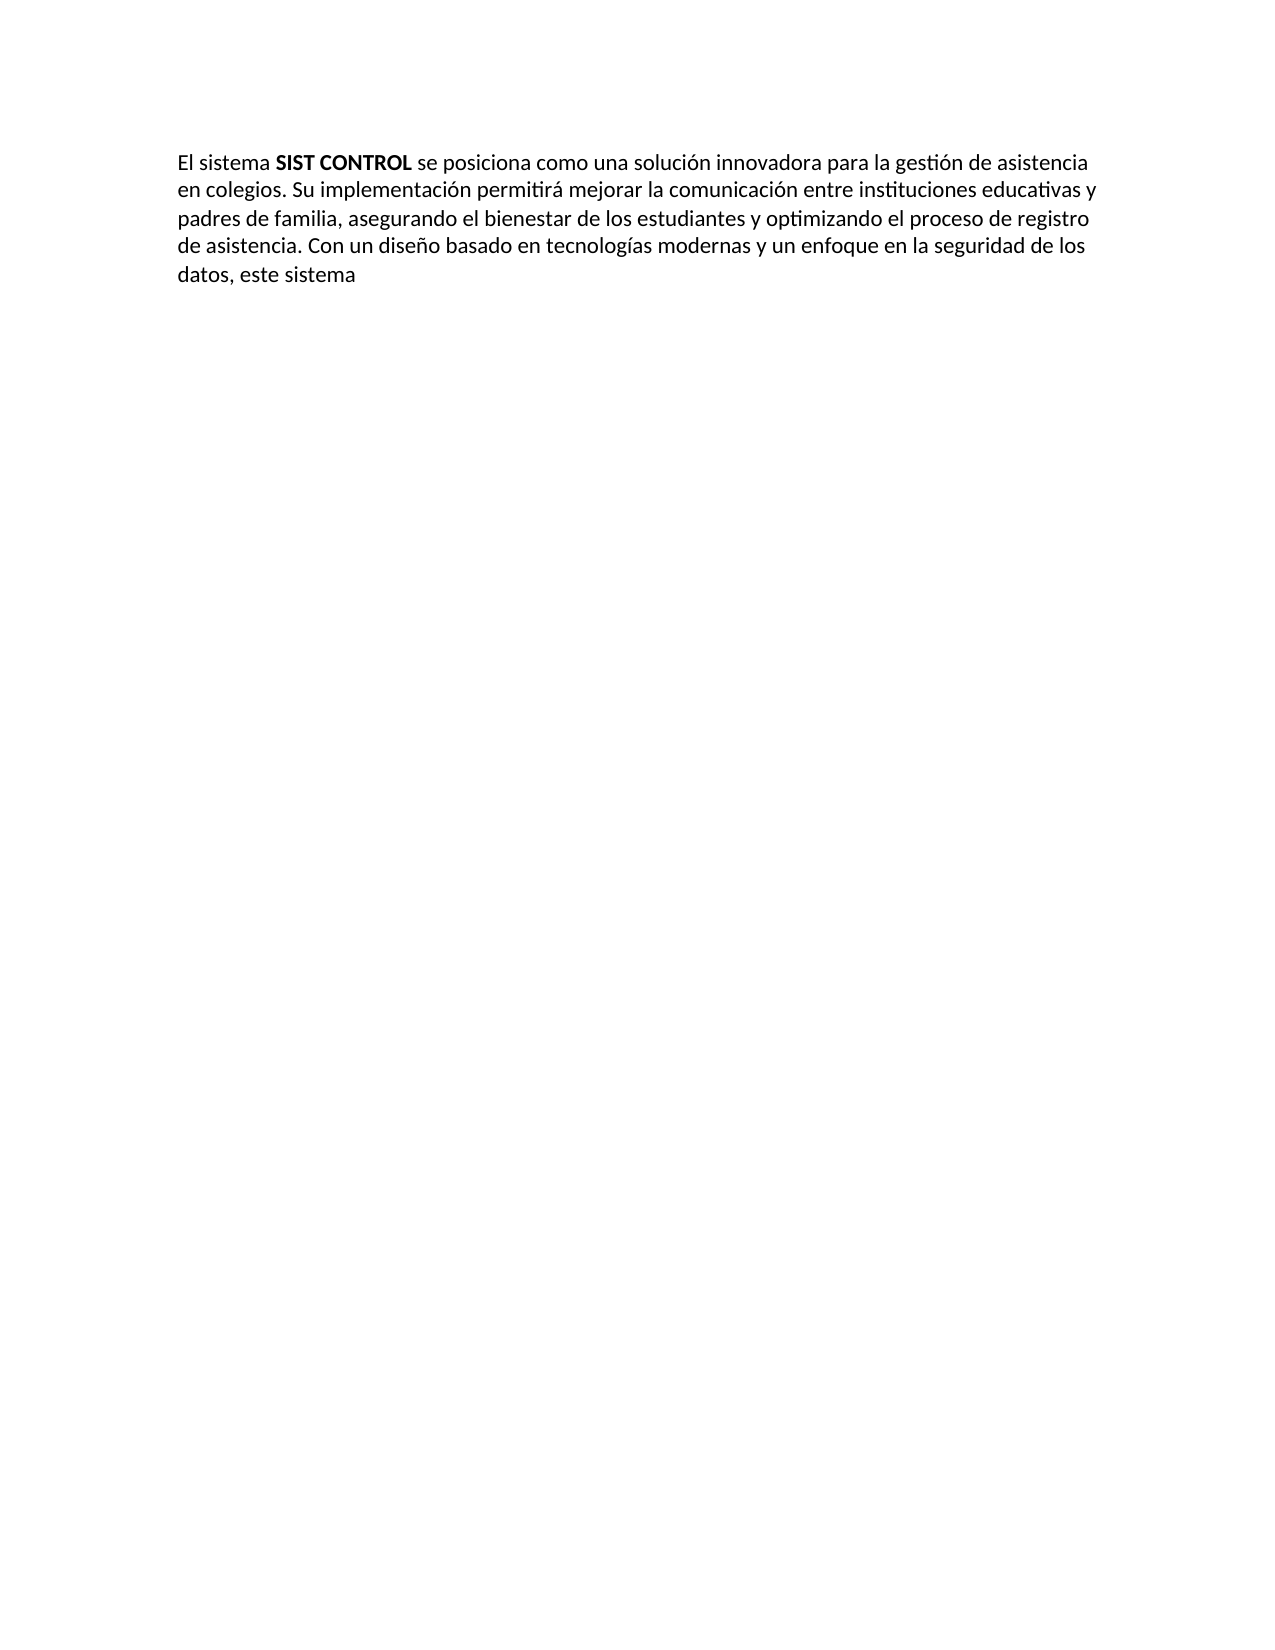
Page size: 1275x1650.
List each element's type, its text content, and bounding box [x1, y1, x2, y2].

text El sistema SIST CONTROL se posiciona como una solución innovadora para la gestión de asistencia en colegios. Su implementación permitirá mejorar la comunicación entre instituciones educativas y padres de familia, asegurando el bienestar de los estudiantes y optimizando el proceso de registro de asistencia. Con un diseño basado en tecnologías modernas y un enfoque en la seguridad de los datos, este sistema [177, 148, 1098, 288]
